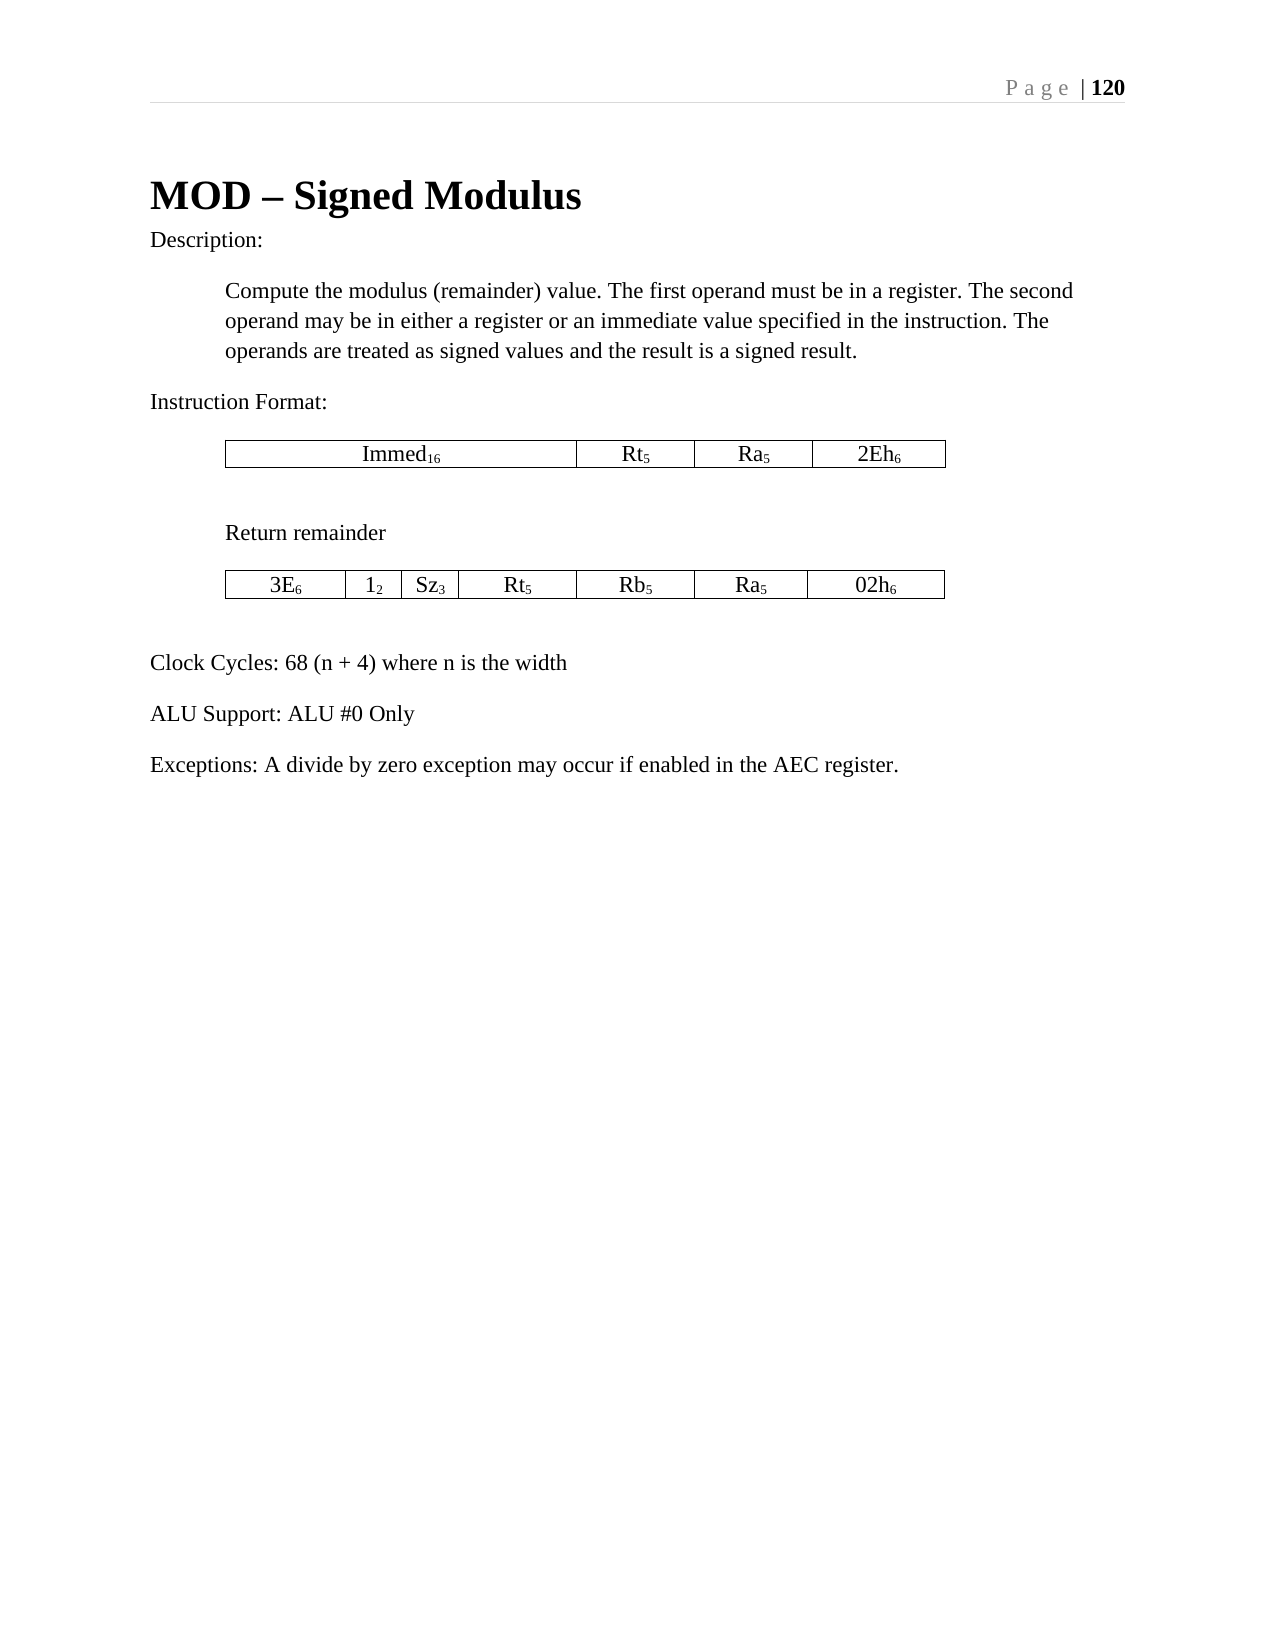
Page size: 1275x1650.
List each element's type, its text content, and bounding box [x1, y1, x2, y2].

text Clock Cycles: 68 (n + 4) where n is the width [150, 649, 1125, 676]
text Compute the modulus (remainder) value. The first operand must be in a register. The second operand may be in either a register or an immediate value specified in the instruction. The operands are treated as signed values and the result is a signed result. [225, 277, 1125, 364]
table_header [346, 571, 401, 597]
text Description: [150, 226, 1125, 252]
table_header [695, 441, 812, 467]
text Instruction Format: [150, 388, 1125, 415]
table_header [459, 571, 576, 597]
subtitle MOD – Signed Modulus [150, 171, 1125, 219]
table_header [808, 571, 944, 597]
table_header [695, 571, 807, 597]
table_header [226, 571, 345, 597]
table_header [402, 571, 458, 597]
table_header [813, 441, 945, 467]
text ALU Support: ALU #0 Only [150, 701, 1125, 727]
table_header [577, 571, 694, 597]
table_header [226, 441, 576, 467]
text Exceptions: A divide by zero exception may occur if enabled in the AEC register. [150, 752, 1125, 778]
text Return remainder [225, 519, 1125, 545]
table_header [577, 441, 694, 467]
